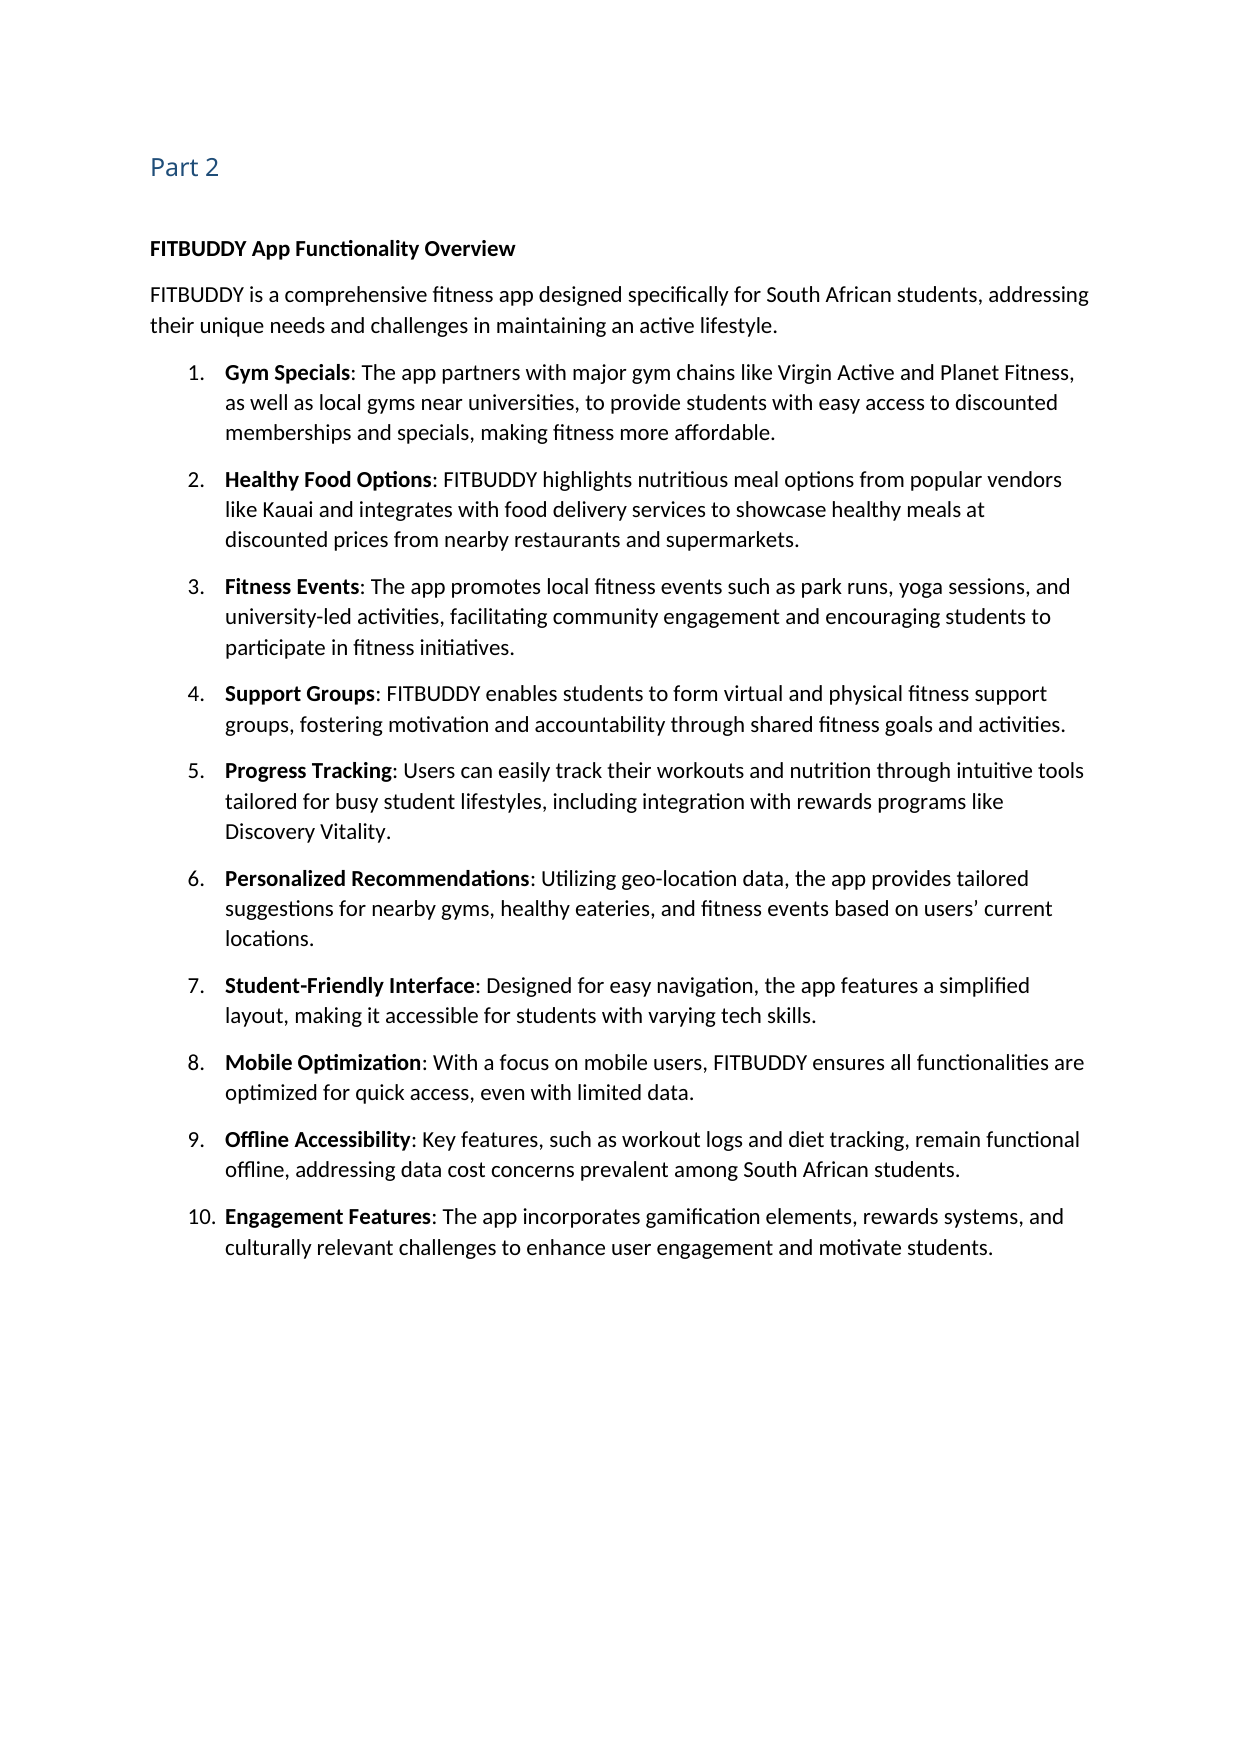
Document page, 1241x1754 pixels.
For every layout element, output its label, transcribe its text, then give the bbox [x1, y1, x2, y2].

list Mobile Optimization: With a focus on mobile users, FITBUDDY ensures all functionalities are optimized for quick access, even with limited data. [187, 1048, 1090, 1106]
list Gym Specials: The app partners with major gym chains like Virgin Active and Planet Fitness, as well as local gyms near universities, to provide students with easy access to discounted memberships and specials, making fitness more affordable. [187, 358, 1090, 446]
list Offline Accessibility: Key features, such as workout logs and diet tracking, remain functional offline, addressing data cost concerns prevalent among South African students. [187, 1125, 1090, 1183]
list Engagement Features: The app incorporates gamification elements, rewards systems, and culturally relevant challenges to enhance user engagement and motivate students. [187, 1202, 1090, 1261]
list Student-Friendly Interface: Designed for easy navigation, the app features a simplified layout, making it accessible for students with varying tech skills. [187, 971, 1090, 1029]
list Personalized Recommendations: Utilizing geo-location data, the app provides tailored suggestions for nearby gyms, healthy eateries, and fitness events based on users’ current locations. [187, 864, 1090, 952]
list Fitness Events: The app promotes local fitness events such as park runs, yoga sessions, and university-led activities, facilitating community engagement and encouraging students to participate in fitness initiatives. [187, 572, 1090, 661]
list Progress Tracking: Users can easily track their workouts and nutrition through intuitive tools tailored for busy student lifestyles, including integration with rewards programs like Discovery Vitality. [187, 757, 1090, 845]
list Support Groups: FITBUDDY enables students to form virtual and physical fitness support groups, fostering motivation and accountability through shared fitness goals and activities. [187, 679, 1090, 738]
list Healthy Food Options: FITBUDDY highlights nutritious meal options from popular vendors like Kauai and integrates with food delivery services to showcase healthy meals at discounted prices from nearby restaurants and supermarkets. [187, 465, 1090, 553]
text FITBUDDY App Functionality Overview [150, 234, 1090, 262]
text FITBUDDY is a comprehensive fitness app designed specifically for South African students, addressing their unique needs and challenges in maintaining an active lifestyle. [150, 281, 1090, 339]
subtitle Part 2 [150, 150, 1090, 184]
